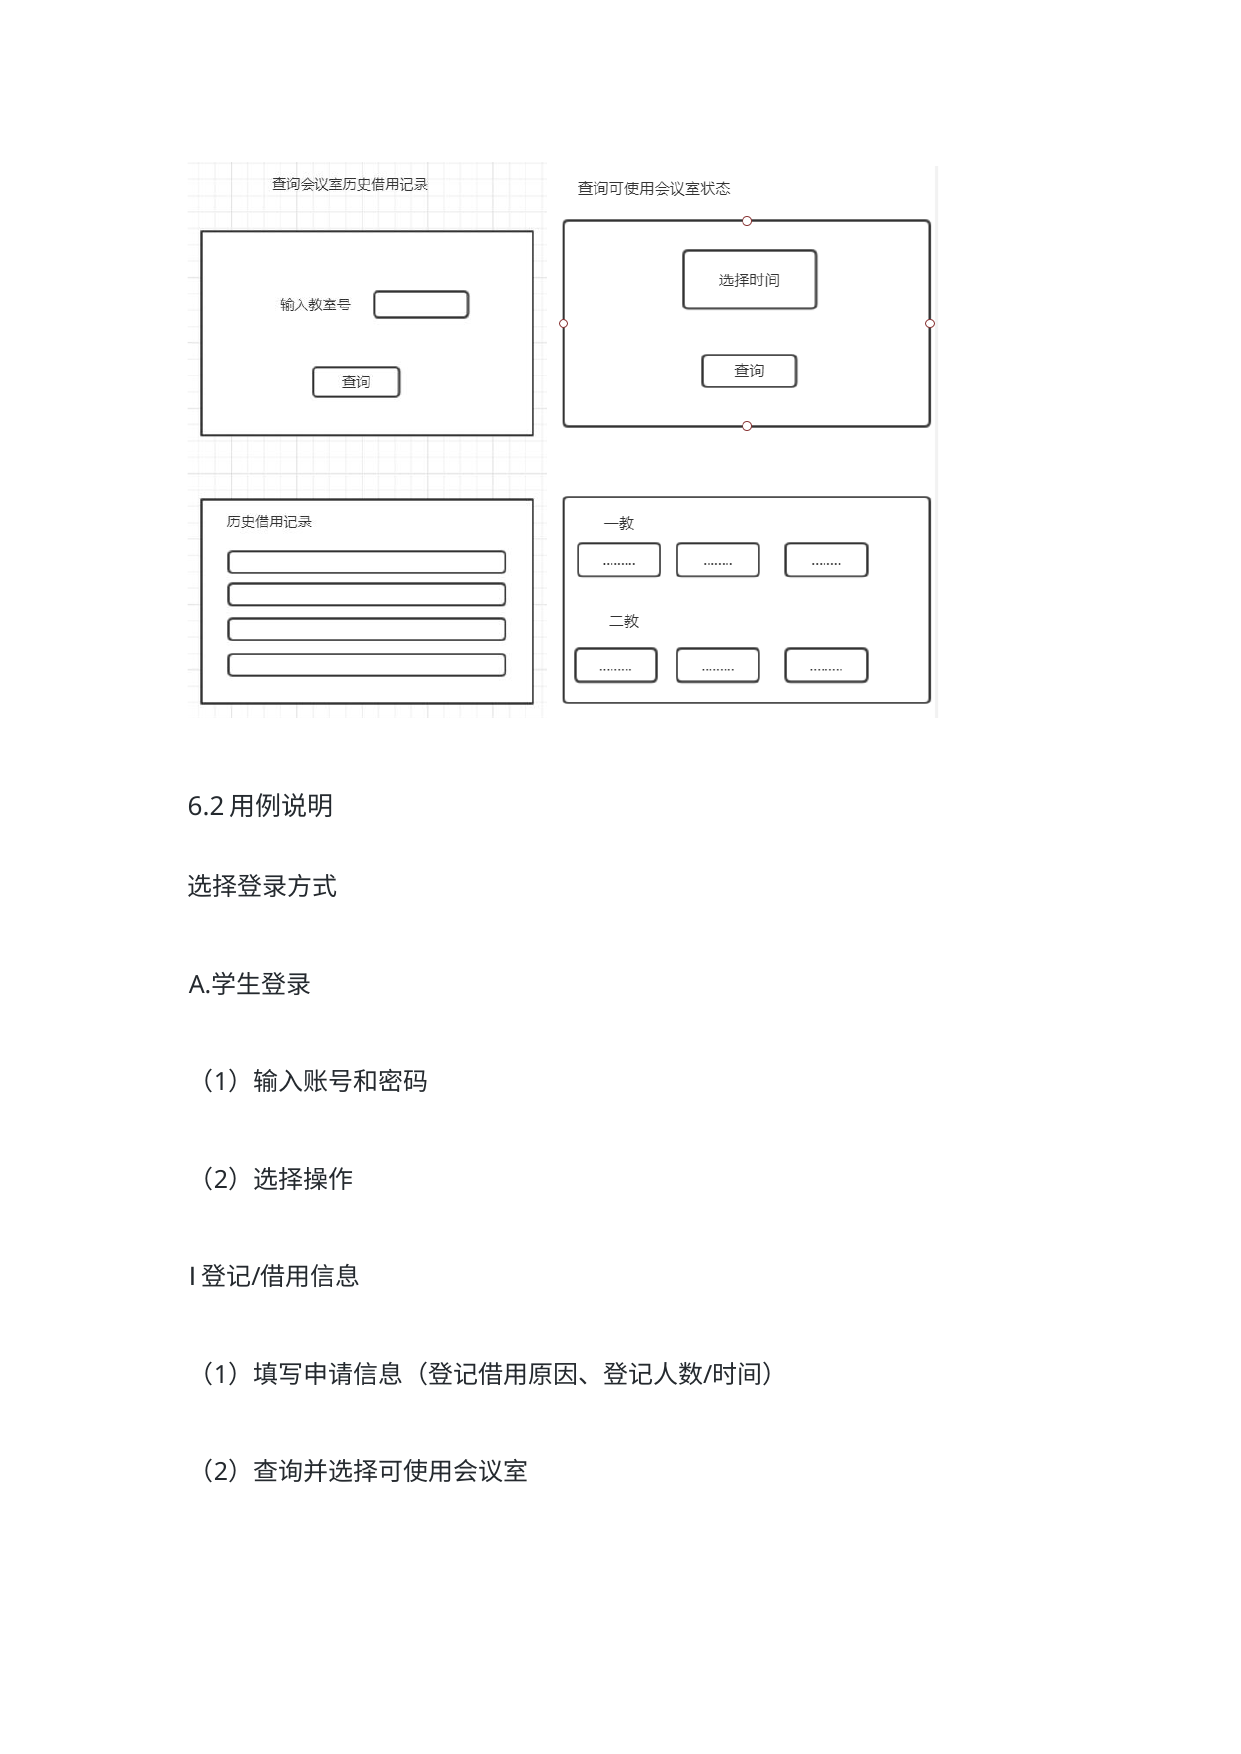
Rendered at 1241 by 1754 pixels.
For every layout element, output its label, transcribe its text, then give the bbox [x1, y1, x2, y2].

picture [187, 162, 939, 718]
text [187, 852, 1053, 1502]
subtitle 6.2用例说明 [187, 772, 1053, 837]
